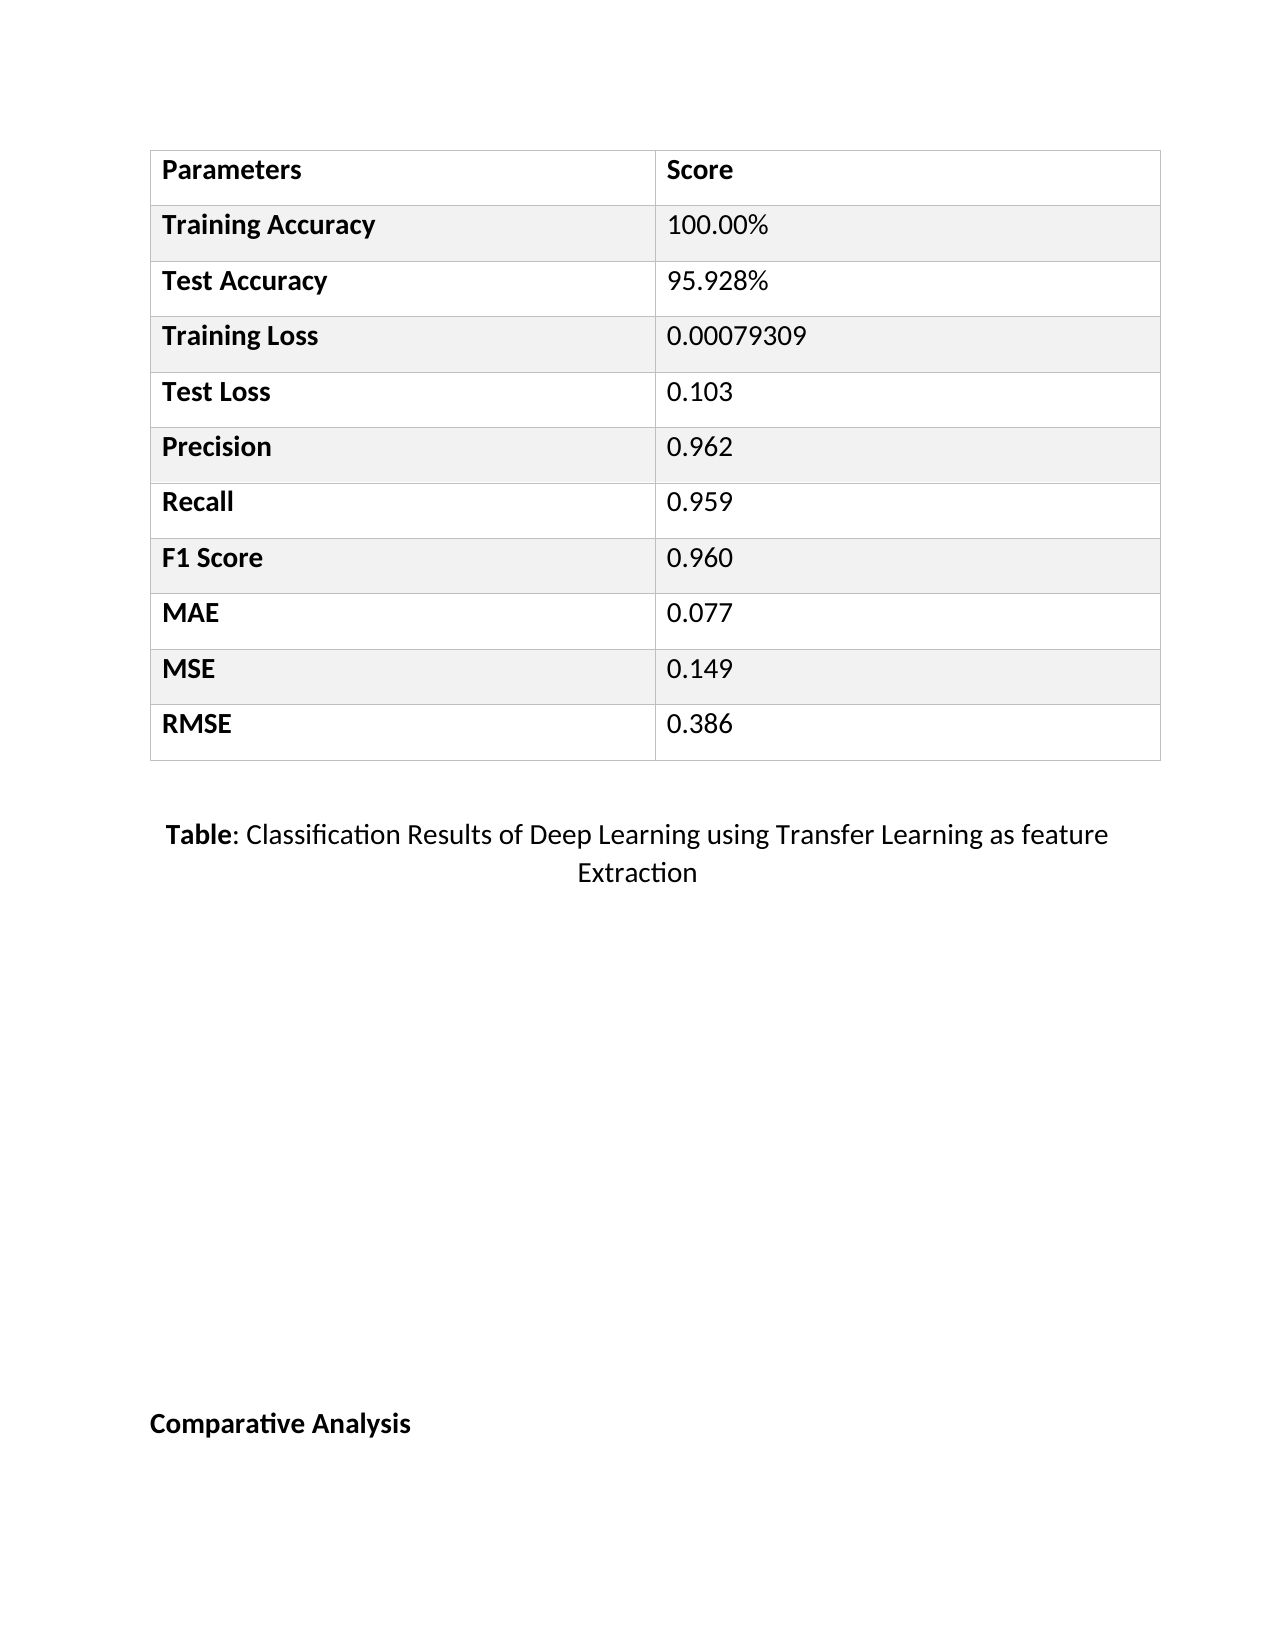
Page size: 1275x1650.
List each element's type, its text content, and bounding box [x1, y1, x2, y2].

table_cell 0.386 [656, 705, 1160, 759]
table_header Score [656, 151, 1160, 205]
text Table: Classification Results of Deep Learning using Transfer Learning as feature Extraction [150, 816, 1125, 890]
table_header Parameters [151, 151, 655, 205]
table_cell 0.077 [656, 594, 1160, 649]
table_cell F1 Score [151, 539, 655, 593]
table_cell Test Loss [151, 373, 655, 427]
text Comparative Analysis [150, 1405, 1125, 1441]
table_cell Precision [151, 428, 655, 482]
table_cell Training Loss [151, 317, 655, 372]
table_cell Test Accuracy [151, 262, 655, 316]
table_cell RMSE [151, 705, 655, 759]
table_cell 0.959 [656, 484, 1160, 538]
table_cell 0.960 [656, 539, 1160, 593]
table_cell 0.149 [656, 650, 1160, 704]
table_cell 0.103 [656, 373, 1160, 427]
table_cell 100.00% [656, 206, 1160, 261]
table_cell Recall [151, 484, 655, 538]
table_cell MAE [151, 594, 655, 649]
table_cell 95.928% [656, 262, 1160, 316]
table_cell 0.962 [656, 428, 1160, 482]
table_cell 0.00079309 [656, 317, 1160, 372]
table_cell Training Accuracy [151, 206, 655, 261]
table_cell MSE [151, 650, 655, 704]
